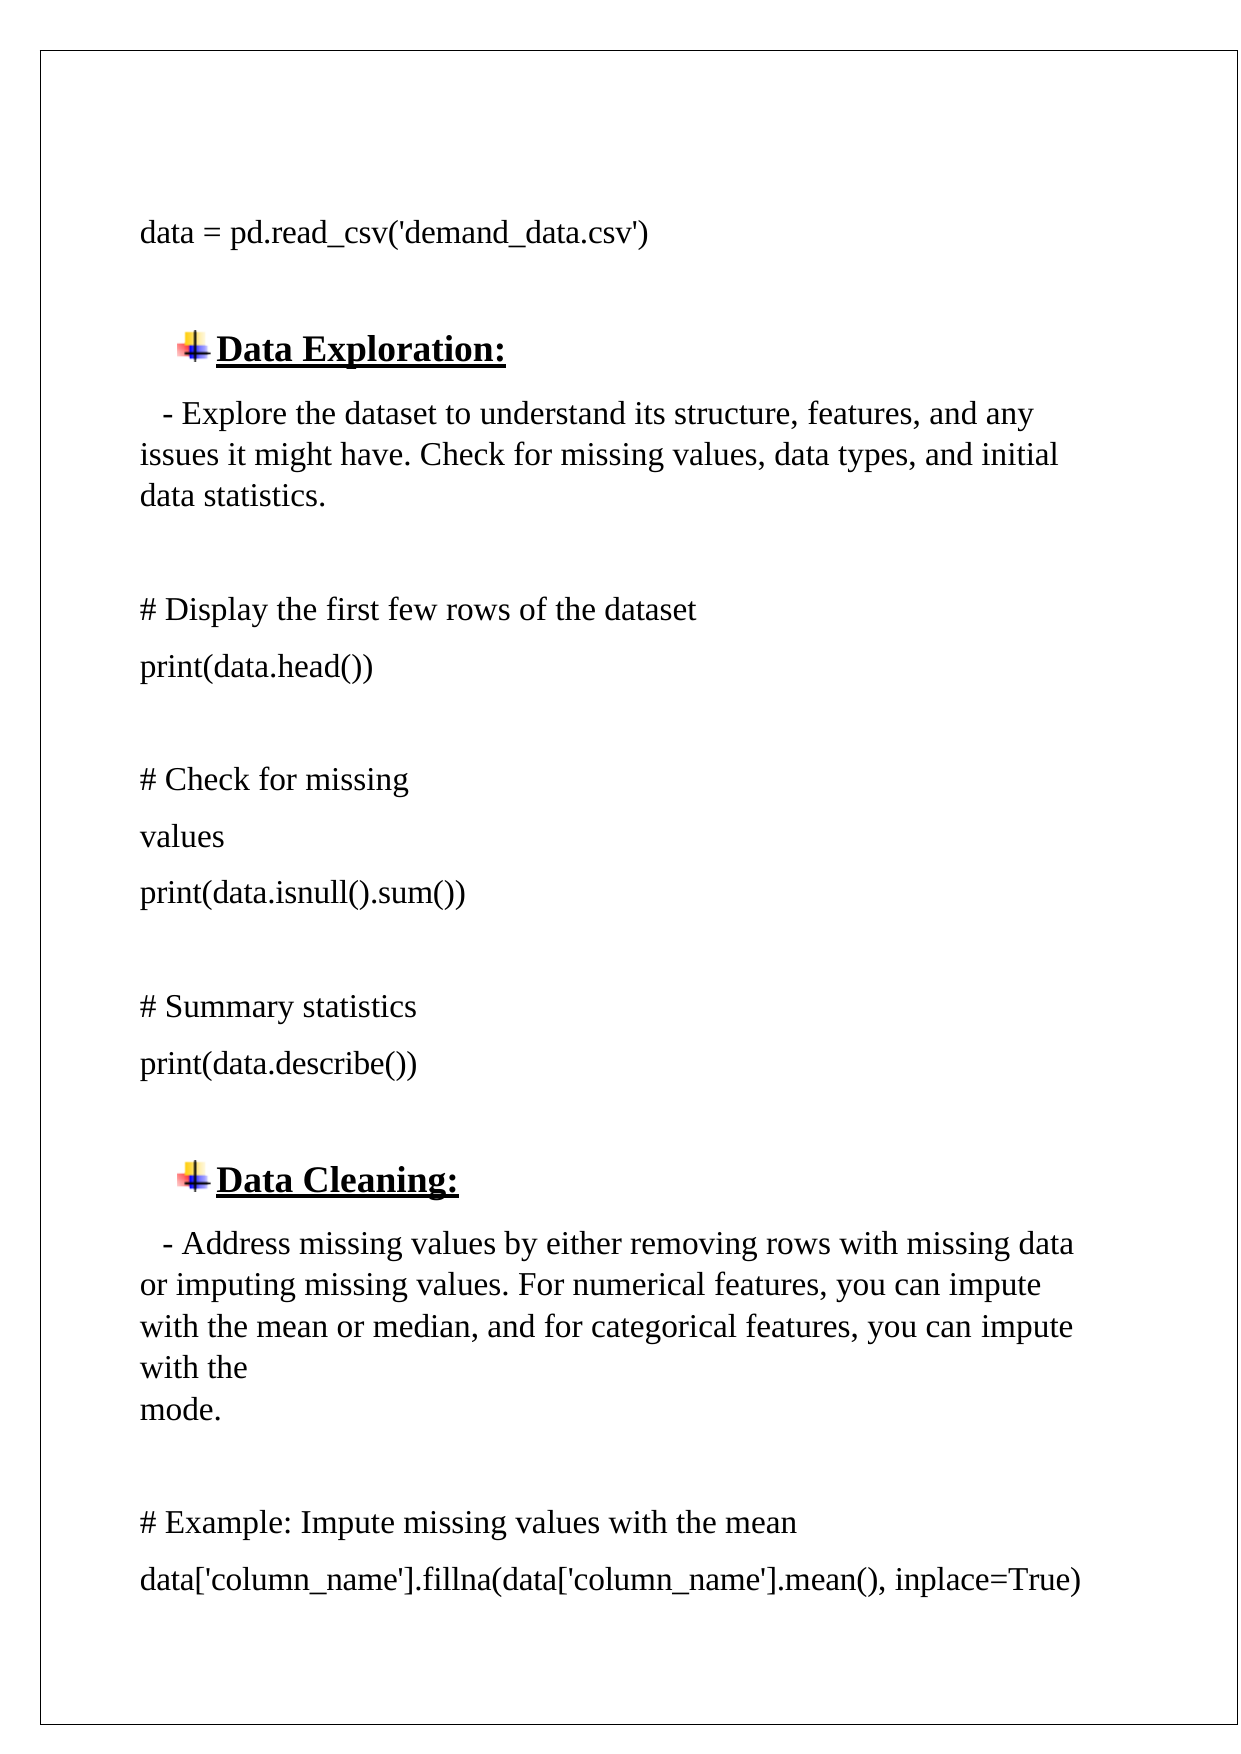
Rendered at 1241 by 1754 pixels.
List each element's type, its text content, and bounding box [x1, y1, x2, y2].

text data = pd.read_csv('demand_data.csv') [139, 212, 1237, 251]
picture [177, 330, 211, 362]
text # Summary statistics print(data.describe()) [139, 986, 426, 1081]
text mode. [139, 1389, 1237, 1428]
subtitle Data Exploration: [177, 327, 1237, 373]
subtitle Data Cleaning: [177, 1157, 1237, 1203]
text # Example: Impute missing values with the mean data['column_name'].fillna(data['column_name'].mean(), inplace=True) [139, 1502, 1237, 1597]
picture [177, 1160, 211, 1192]
text # Display the first few rows of the dataset print(data.head()) [139, 589, 933, 684]
text - Explore the dataset to understand its structure, features, and any issues it might have. Check for missing values, data types, and initial data statistics. [139, 393, 1075, 514]
text - Address missing values by either removing rows with missing data or imputing missing values. For numerical features, you can impute with the mean or median, and for categorical features, you can impute with the [139, 1223, 1075, 1386]
text # Check for missing values print(data.isnull().sum()) [139, 759, 467, 911]
